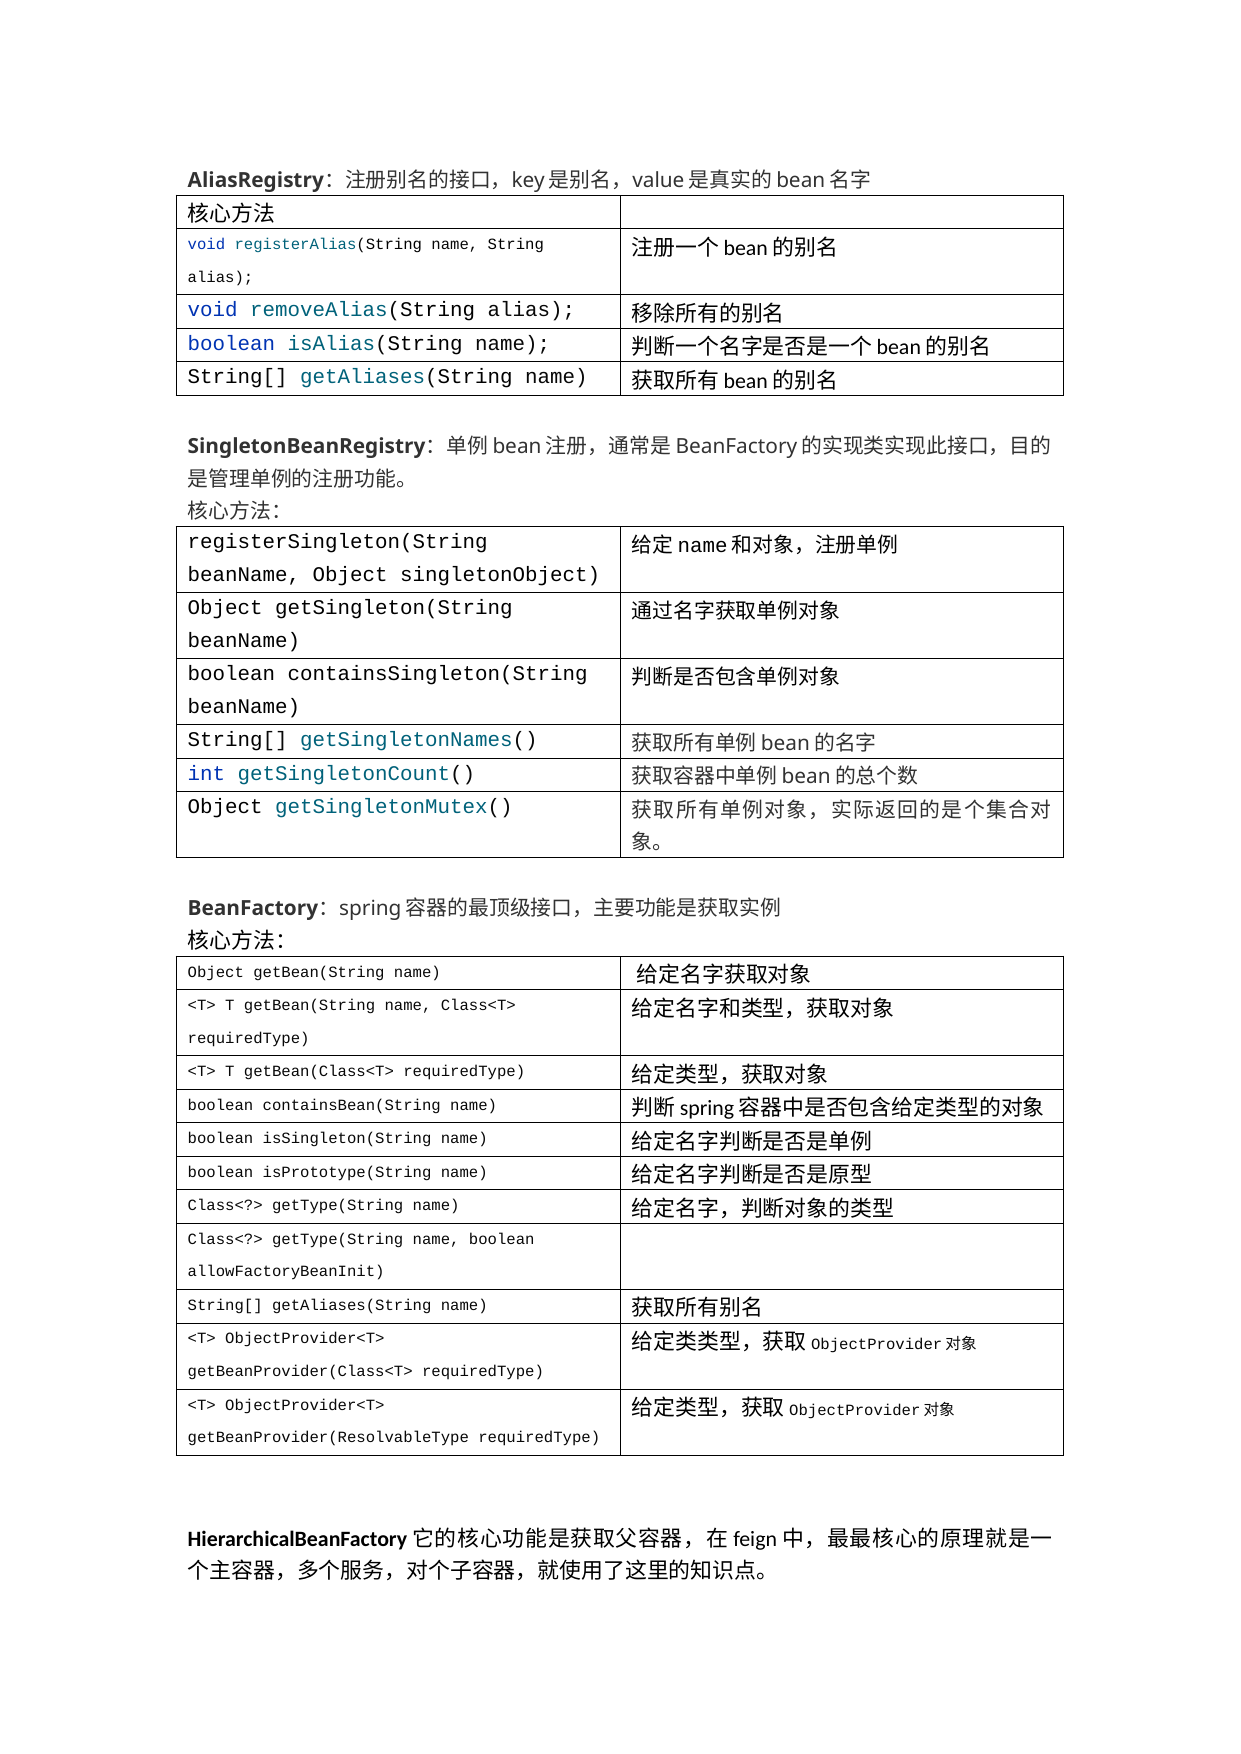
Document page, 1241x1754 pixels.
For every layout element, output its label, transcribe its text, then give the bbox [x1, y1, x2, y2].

table_cell 获取所有bean的别名 [621, 362, 1063, 395]
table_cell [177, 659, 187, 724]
table_cell 通过名字获取单例对象 [621, 593, 1063, 658]
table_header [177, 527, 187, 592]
table_cell 获取所有别名 [621, 1290, 1063, 1322]
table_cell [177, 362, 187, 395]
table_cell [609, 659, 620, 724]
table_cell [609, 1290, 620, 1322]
table_cell 获取所有单例bean的名字 [621, 725, 1063, 757]
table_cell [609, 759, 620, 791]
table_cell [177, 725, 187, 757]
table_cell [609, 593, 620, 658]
table_cell [621, 1224, 1063, 1289]
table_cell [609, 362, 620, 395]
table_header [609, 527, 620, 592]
text SingletonBeanRegistry：单例bean注册，通常是BeanFactory的实现类实现此接口，目的是管理单例的注册功能。 [187, 428, 1053, 493]
table_cell 给定名字和类型，获取对象 [621, 990, 1063, 1055]
text 核心方法： [187, 923, 1053, 956]
table_header 核心方法 [177, 196, 620, 228]
table_cell 判断一个名字是否是一个bean的别名 [621, 329, 1063, 361]
text AliasRegistry：注册别名的接口，key是别名，value是真实的bean名字 [187, 162, 1053, 194]
table_cell 移除所有的别名 [621, 295, 1063, 328]
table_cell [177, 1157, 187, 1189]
table_cell 注册一个bean的别名 [621, 229, 1063, 294]
table_header 给定name和对象，注册单例 [621, 527, 1063, 592]
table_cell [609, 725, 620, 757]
table_cell 给定名字，判断对象的类型 [621, 1190, 1063, 1223]
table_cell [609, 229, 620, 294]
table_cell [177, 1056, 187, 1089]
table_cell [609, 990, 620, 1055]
table_cell 给定名字判断是否是单例 [621, 1123, 1063, 1156]
table_cell 获取容器中单例bean的总个数 [621, 759, 1063, 791]
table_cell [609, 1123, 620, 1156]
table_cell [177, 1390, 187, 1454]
text HierarchicalBeanFactory它的核心功能是获取父容器，在feign中，最最核心的原理就是一个主容器，多个服务，对个子容器，就使用了这里的知识点。 [187, 1521, 1053, 1586]
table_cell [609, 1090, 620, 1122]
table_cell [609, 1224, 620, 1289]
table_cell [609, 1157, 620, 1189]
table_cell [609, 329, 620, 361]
table_cell 判断spring容器中是否包含给定类型的对象 [621, 1090, 1063, 1122]
table_cell 给定类型，获取对象 [621, 1056, 1063, 1089]
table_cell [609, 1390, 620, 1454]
table_cell 给定名字判断是否是原型 [621, 1157, 1063, 1189]
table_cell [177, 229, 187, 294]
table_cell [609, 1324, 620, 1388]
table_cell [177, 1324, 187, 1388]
table_cell 给定类型，获取ObjectProvider对象 [621, 1390, 1063, 1454]
table_cell 获取所有单例对象，实际返回的是个集合对象。 [621, 792, 1063, 857]
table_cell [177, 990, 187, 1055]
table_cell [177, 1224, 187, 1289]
table_header 给定名字获取对象 [621, 957, 1063, 989]
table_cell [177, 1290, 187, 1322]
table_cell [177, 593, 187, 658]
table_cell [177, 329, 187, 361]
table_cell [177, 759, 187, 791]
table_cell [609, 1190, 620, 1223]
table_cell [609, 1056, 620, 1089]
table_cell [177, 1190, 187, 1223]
text BeanFactory：spring容器的最顶级接口，主要功能是获取实例 [187, 891, 1053, 923]
table_cell 判断是否包含单例对象 [621, 659, 1063, 724]
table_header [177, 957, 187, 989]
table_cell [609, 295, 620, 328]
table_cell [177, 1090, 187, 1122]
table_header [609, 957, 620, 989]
table_header [621, 196, 1063, 228]
table_cell 给定类类型，获取ObjectProvider对象 [621, 1324, 1063, 1388]
text 核心方法： [187, 493, 1053, 526]
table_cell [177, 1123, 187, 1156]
table_cell Object getSingletonMutex() [177, 792, 620, 857]
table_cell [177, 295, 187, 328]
